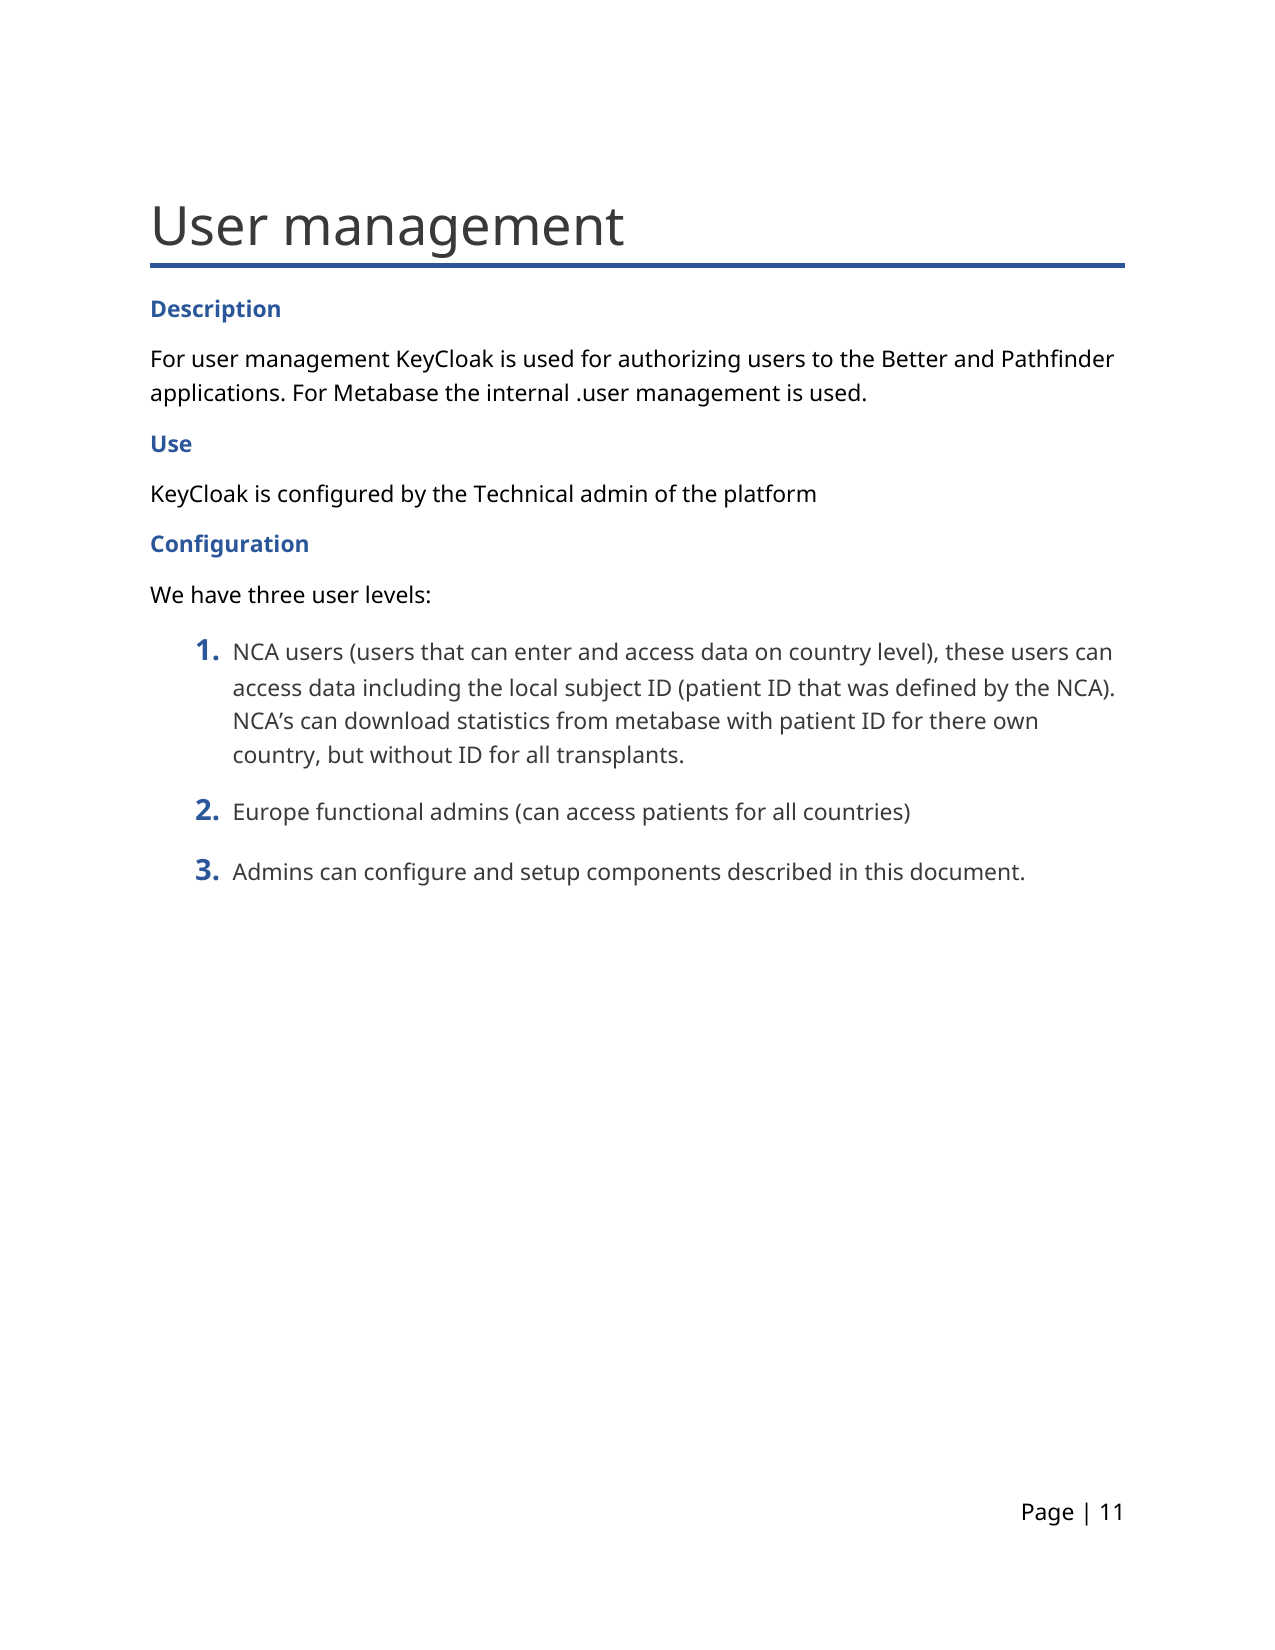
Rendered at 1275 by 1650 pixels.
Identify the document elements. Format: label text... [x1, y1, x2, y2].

list Admins can configure and setup components described in this document. [195, 849, 1125, 888]
text Use [150, 428, 1125, 459]
text Configuration [150, 528, 1125, 560]
subtitle User management [150, 187, 1125, 263]
text KeyCloak is configured by the Technical admin of the platform [150, 478, 1125, 509]
text We have three user levels: [150, 579, 1125, 610]
text Description [150, 293, 1125, 324]
list NCA users (users that can enter and access data on country level), these users can access data including the local subject ID (patient ID that was defined by the NCA). NCA’s can download statistics from metabase with patient ID for there own country, but without ID for all transplants. [195, 629, 1125, 770]
text For user management KeyCloak is used for authorizing users to the Better and Pathfinder applications. For Metabase the internal .user management is used. [150, 343, 1125, 408]
list Europe functional admins (can access patients for all countries) [195, 789, 1125, 829]
